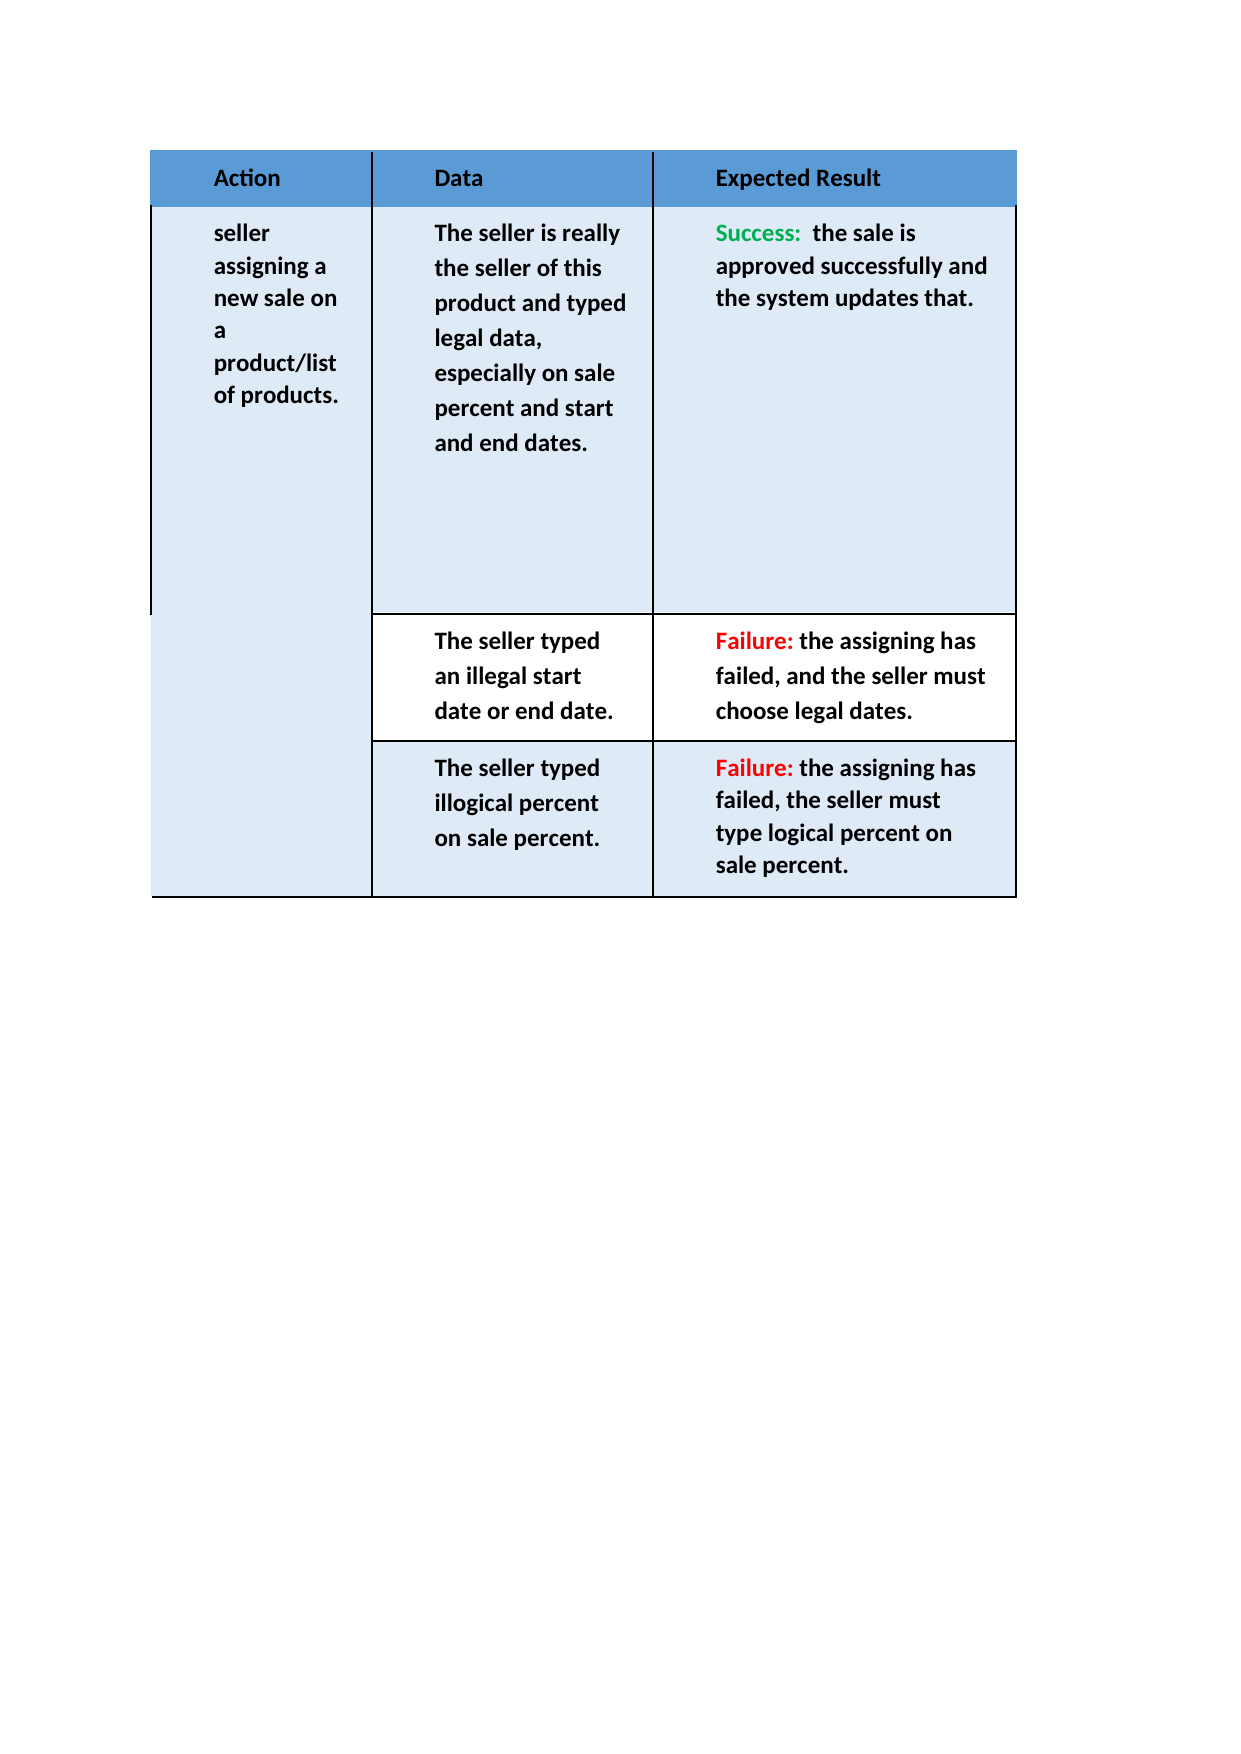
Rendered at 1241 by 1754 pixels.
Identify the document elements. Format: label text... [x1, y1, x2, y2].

table_cell Success: the sale is approved successfully and the system updates that. [654, 207, 1015, 612]
table_cell seller assigning a new sale on a product/list of products. [151, 207, 371, 896]
table_cell The seller typed an illegal start date or end date. [373, 615, 652, 740]
table_header Data [373, 152, 652, 205]
table_cell The seller is really the seller of this product and typed legal data, especially on sale percent and start and end dates. [373, 207, 652, 612]
table_cell Failure: the assigning has failed, and the seller must choose legal dates. [654, 615, 1015, 740]
table_header Expected Result [654, 152, 1015, 205]
table_cell The seller typed illogical percent on sale percent. [373, 742, 652, 896]
table_cell Failure: the assigning has failed, the seller must type logical percent on sale percent. [654, 742, 1015, 896]
table_header Action [152, 152, 371, 205]
